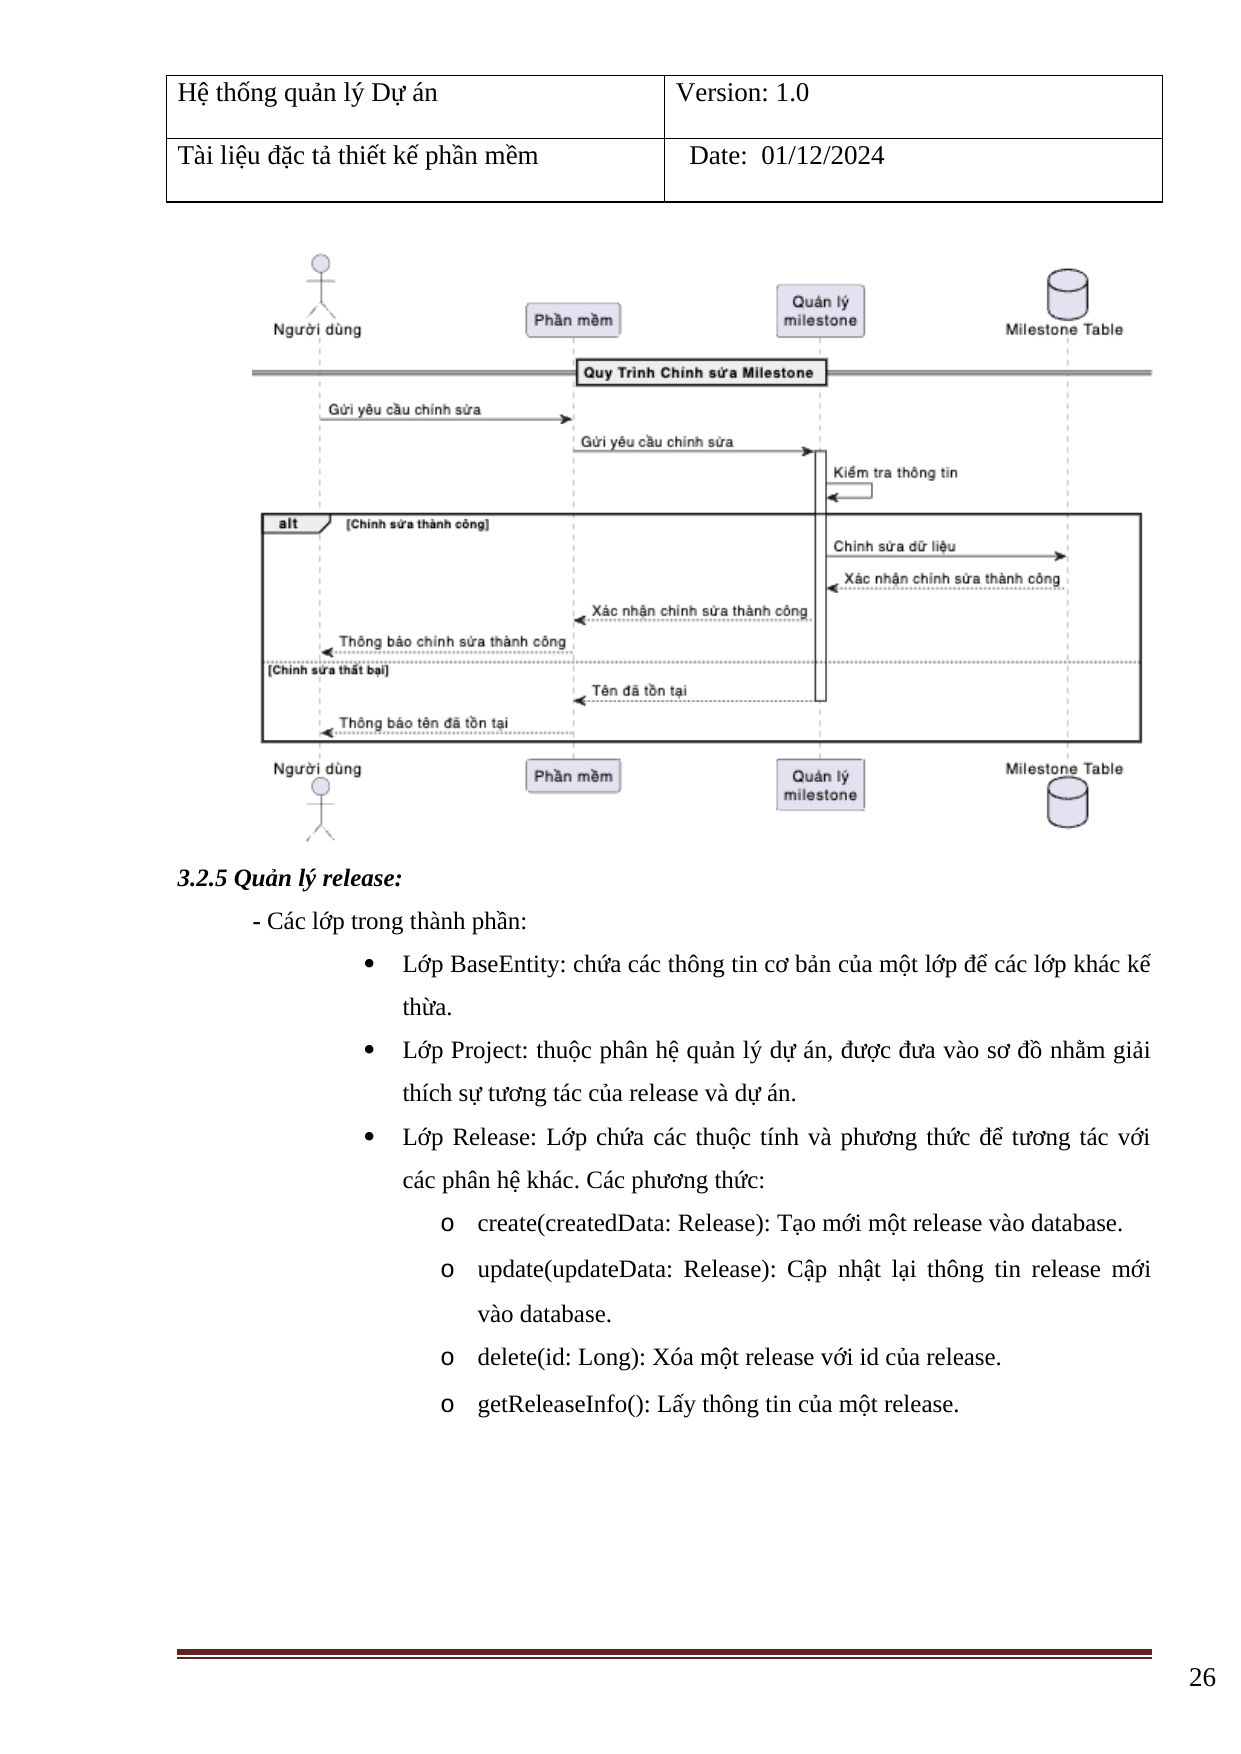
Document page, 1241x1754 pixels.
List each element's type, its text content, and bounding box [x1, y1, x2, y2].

list update(updateData: Release): Cập nhật lại thông tin release mới vào database. [440, 1254, 1152, 1328]
list delete(id: Long): Xóa một release với id của release. [440, 1342, 1152, 1373]
list Lớp Release: Lớp chứa các thuộc tính và phương thức để tương tác với các phân hệ khác. Các phương thức: [365, 1122, 1152, 1193]
picture [252, 249, 1159, 848]
text 3.2.5 Quản lý release: [177, 863, 1152, 892]
list Lớp Project: thuộc phân hệ quản lý dự án, được đưa vào sơ đồ nhằm giải thích sự tương tác của release và dự án. [365, 1035, 1152, 1107]
list getReleaseInfo(): Lấy thông tin của một release. [440, 1389, 1152, 1419]
list Lớp BaseEntity: chứa các thông tin cơ bản của một lớp để các lớp khác kế thừa. [365, 949, 1152, 1021]
list create(createdData: Release): Tạo mới một release vào database. [440, 1208, 1152, 1239]
text - Các lớp trong thành phần: [177, 906, 1152, 935]
